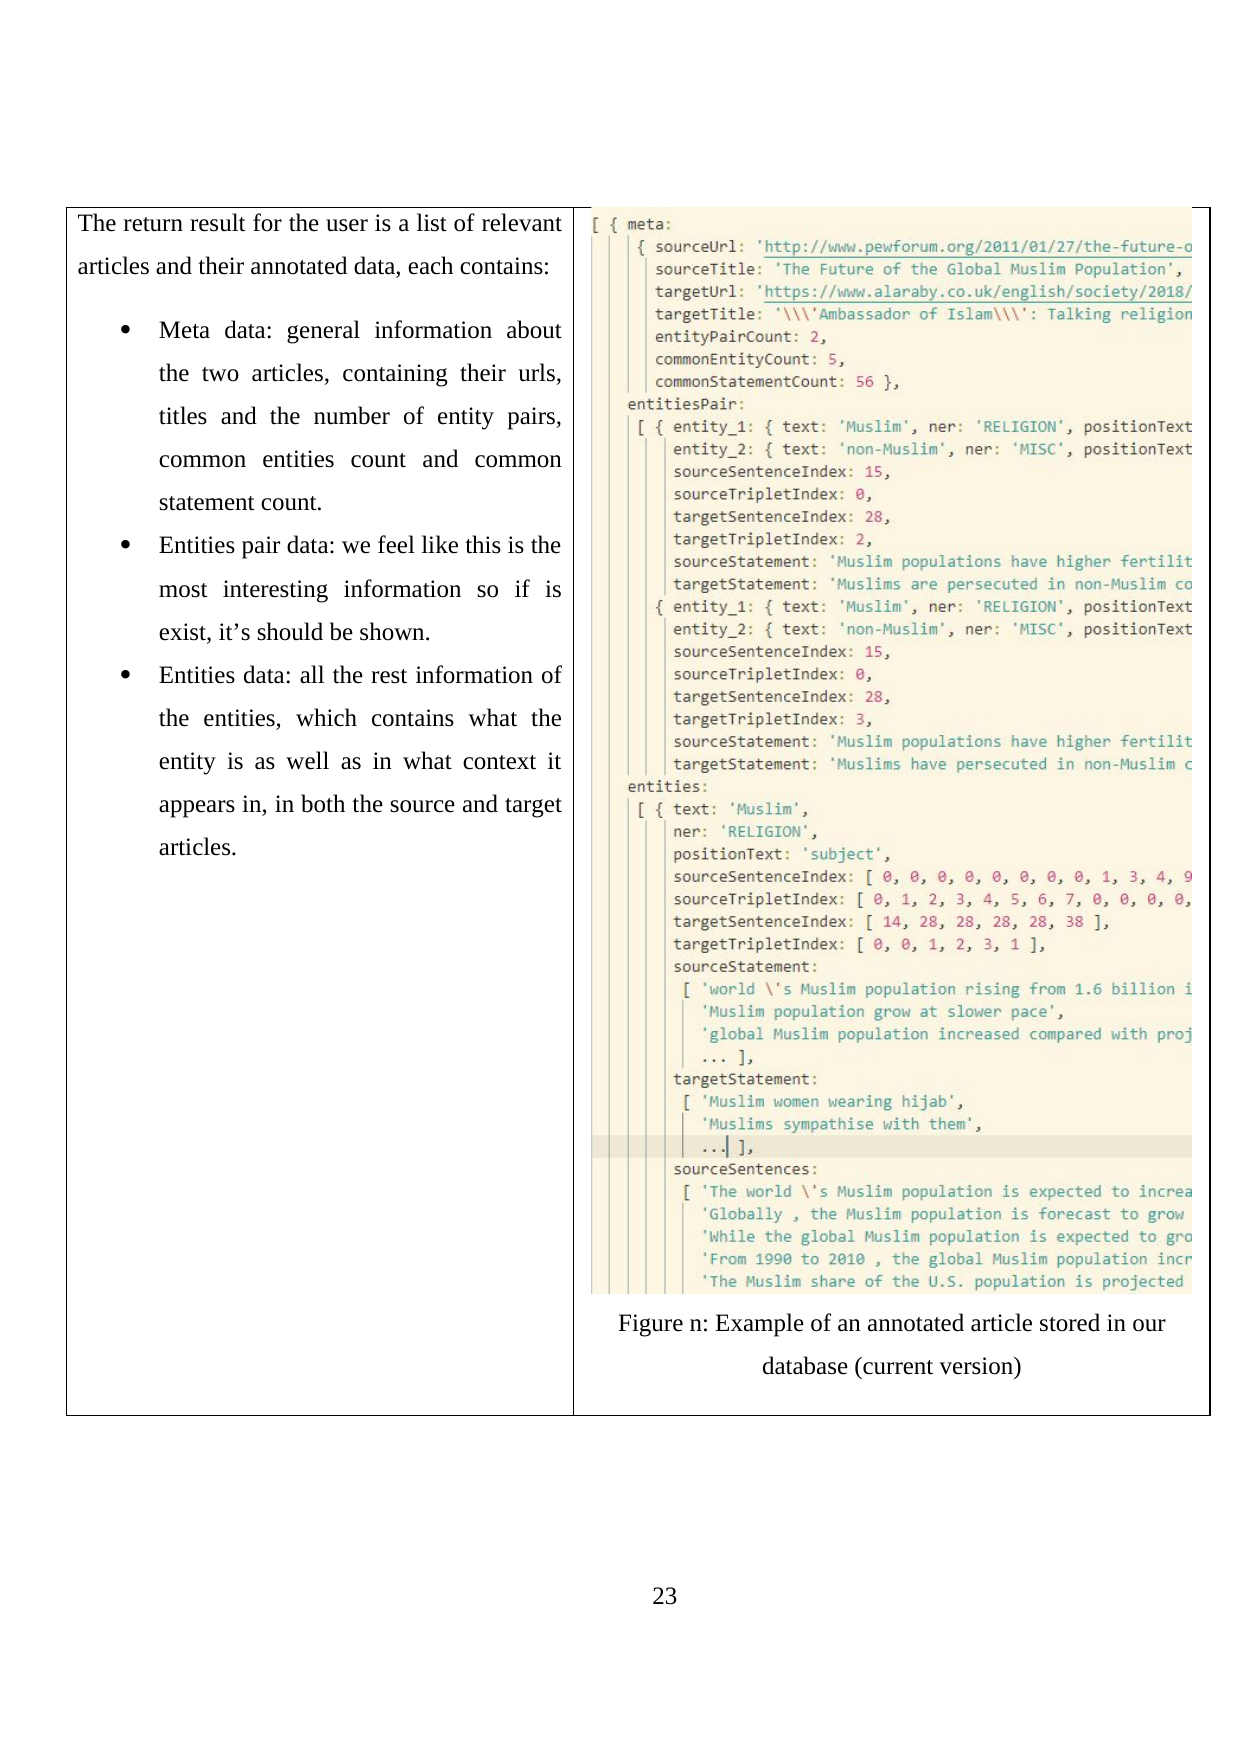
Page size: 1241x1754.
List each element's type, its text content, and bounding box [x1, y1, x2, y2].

picture [591, 207, 1192, 1294]
table_header Figure n: Example of an annotated article stored in our database (current version) [574, 208, 1209, 1415]
